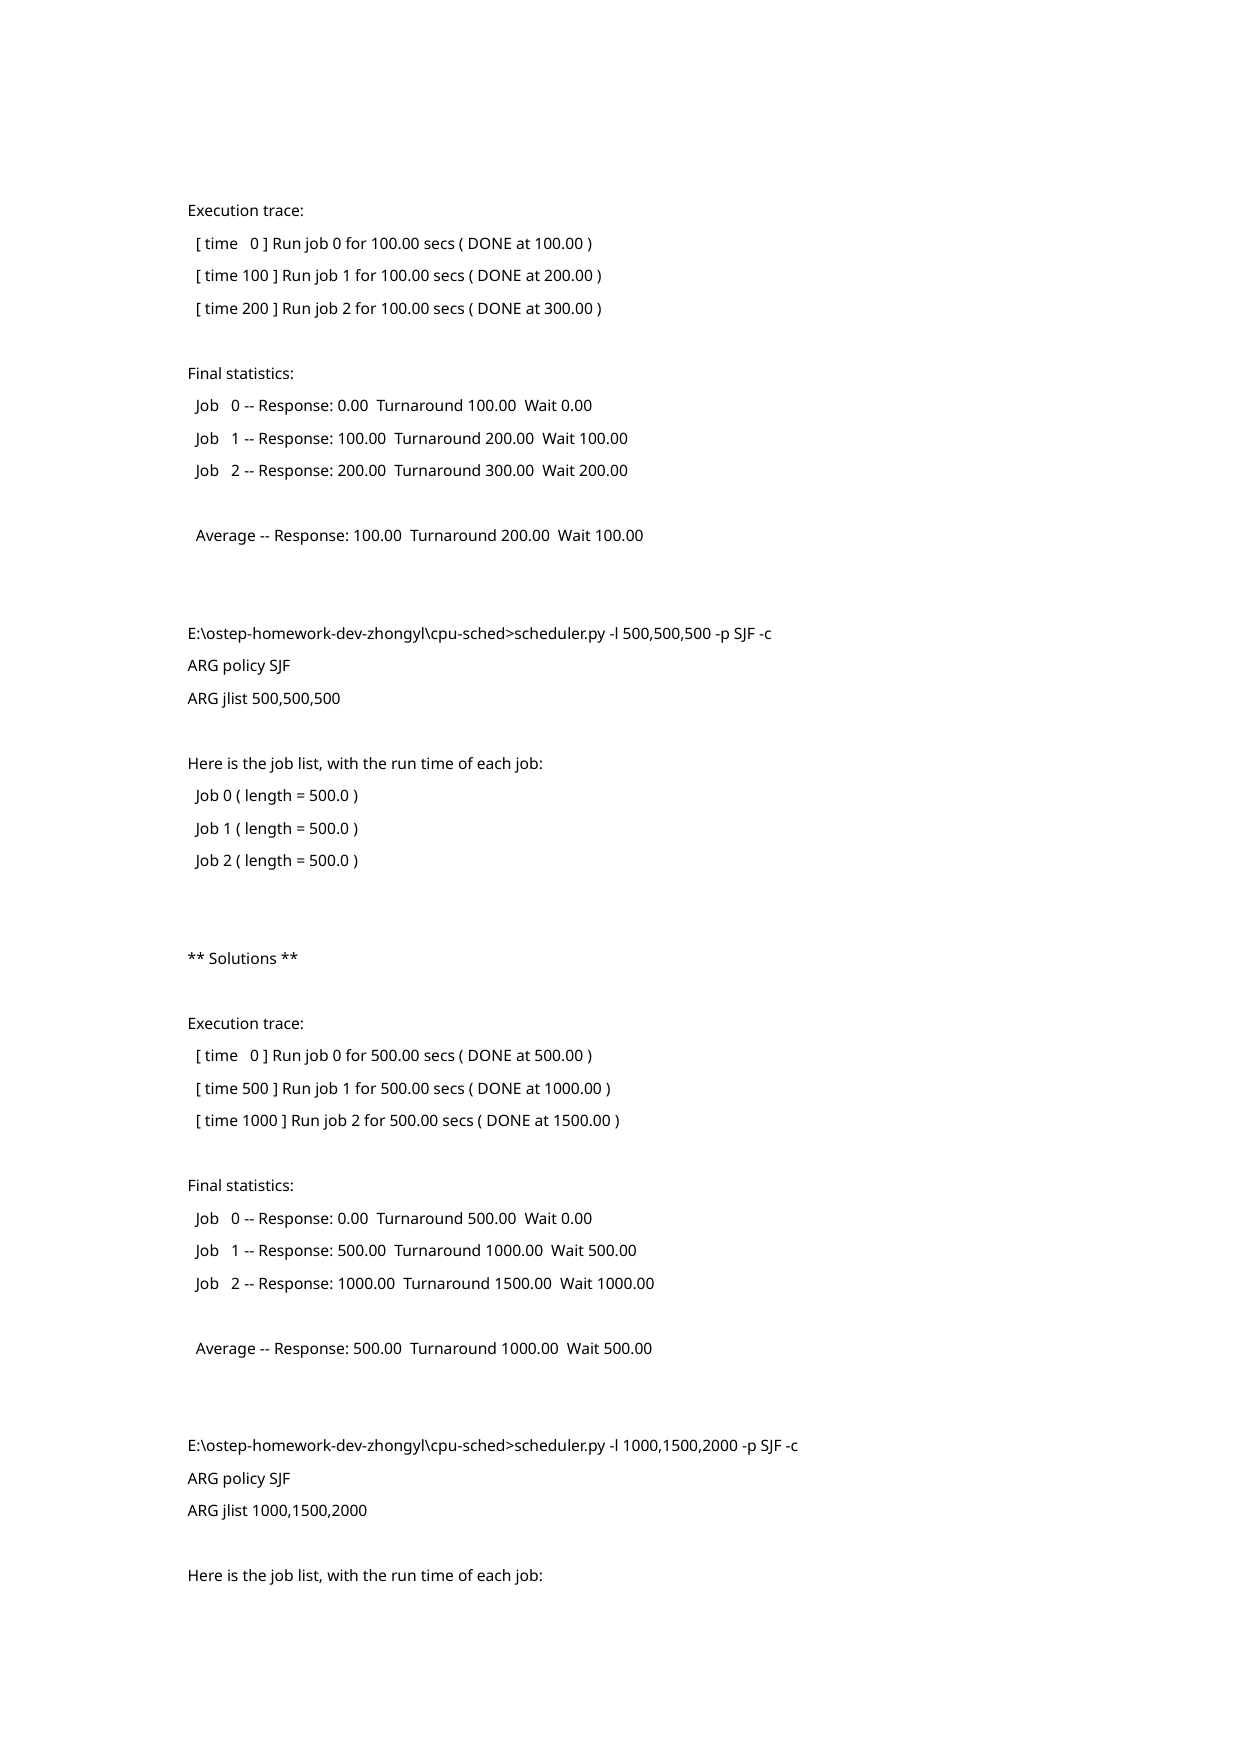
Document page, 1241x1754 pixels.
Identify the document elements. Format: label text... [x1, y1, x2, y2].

text ARG jlist 500,500,500 [187, 682, 1053, 714]
text Job 1 ( length = 500.0 ) [187, 812, 1053, 844]
text Job 0 -- Response: 0.00 Turnaround 100.00 Wait 0.00 [187, 389, 1053, 422]
text Job 2 -- Response: 200.00 Turnaround 300.00 Wait 200.00 [187, 454, 1053, 487]
text Final statistics: [187, 1169, 1053, 1202]
text Job 2 ( length = 500.0 ) [187, 844, 1053, 877]
text Execution trace: [187, 1007, 1053, 1039]
text Final statistics: [187, 357, 1053, 389]
text [ time 1000 ] Run job 2 for 500.00 secs ( DONE at 1500.00 ) [187, 1104, 1053, 1137]
text ARG jlist 1000,1500,2000 [187, 1494, 1053, 1527]
text [ time 100 ] Run job 1 for 100.00 secs ( DONE at 200.00 ) [187, 259, 1053, 292]
text [ time 500 ] Run job 1 for 500.00 secs ( DONE at 1000.00 ) [187, 1072, 1053, 1104]
text Here is the job list, with the run time of each job: [187, 1559, 1053, 1592]
text [ time 0 ] Run job 0 for 500.00 secs ( DONE at 500.00 ) [187, 1039, 1053, 1072]
text ARG policy SJF [187, 1462, 1053, 1494]
text [ time 0 ] Run job 0 for 100.00 secs ( DONE at 100.00 ) [187, 227, 1053, 259]
text Average -- Response: 500.00 Turnaround 1000.00 Wait 500.00 [187, 1332, 1053, 1364]
text Execution trace: [187, 194, 1053, 227]
text Job 0 -- Response: 0.00 Turnaround 500.00 Wait 0.00 [187, 1202, 1053, 1234]
text Average -- Response: 100.00 Turnaround 200.00 Wait 100.00 [187, 519, 1053, 552]
text Job 1 -- Response: 100.00 Turnaround 200.00 Wait 100.00 [187, 422, 1053, 454]
text Here is the job list, with the run time of each job: [187, 747, 1053, 779]
text E:\ostep-homework-dev-zhongyl\cpu-sched>scheduler.py -l 1000,1500,2000 -p SJF -c [187, 1429, 1053, 1462]
text ** Solutions ** [187, 942, 1053, 974]
text Job 1 -- Response: 500.00 Turnaround 1000.00 Wait 500.00 [187, 1234, 1053, 1267]
text ARG policy SJF [187, 649, 1053, 682]
text E:\ostep-homework-dev-zhongyl\cpu-sched>scheduler.py -l 500,500,500 -p SJF -c [187, 617, 1053, 649]
text [ time 200 ] Run job 2 for 100.00 secs ( DONE at 300.00 ) [187, 292, 1053, 324]
text Job 0 ( length = 500.0 ) [187, 779, 1053, 812]
text Job 2 -- Response: 1000.00 Turnaround 1500.00 Wait 1000.00 [187, 1267, 1053, 1299]
